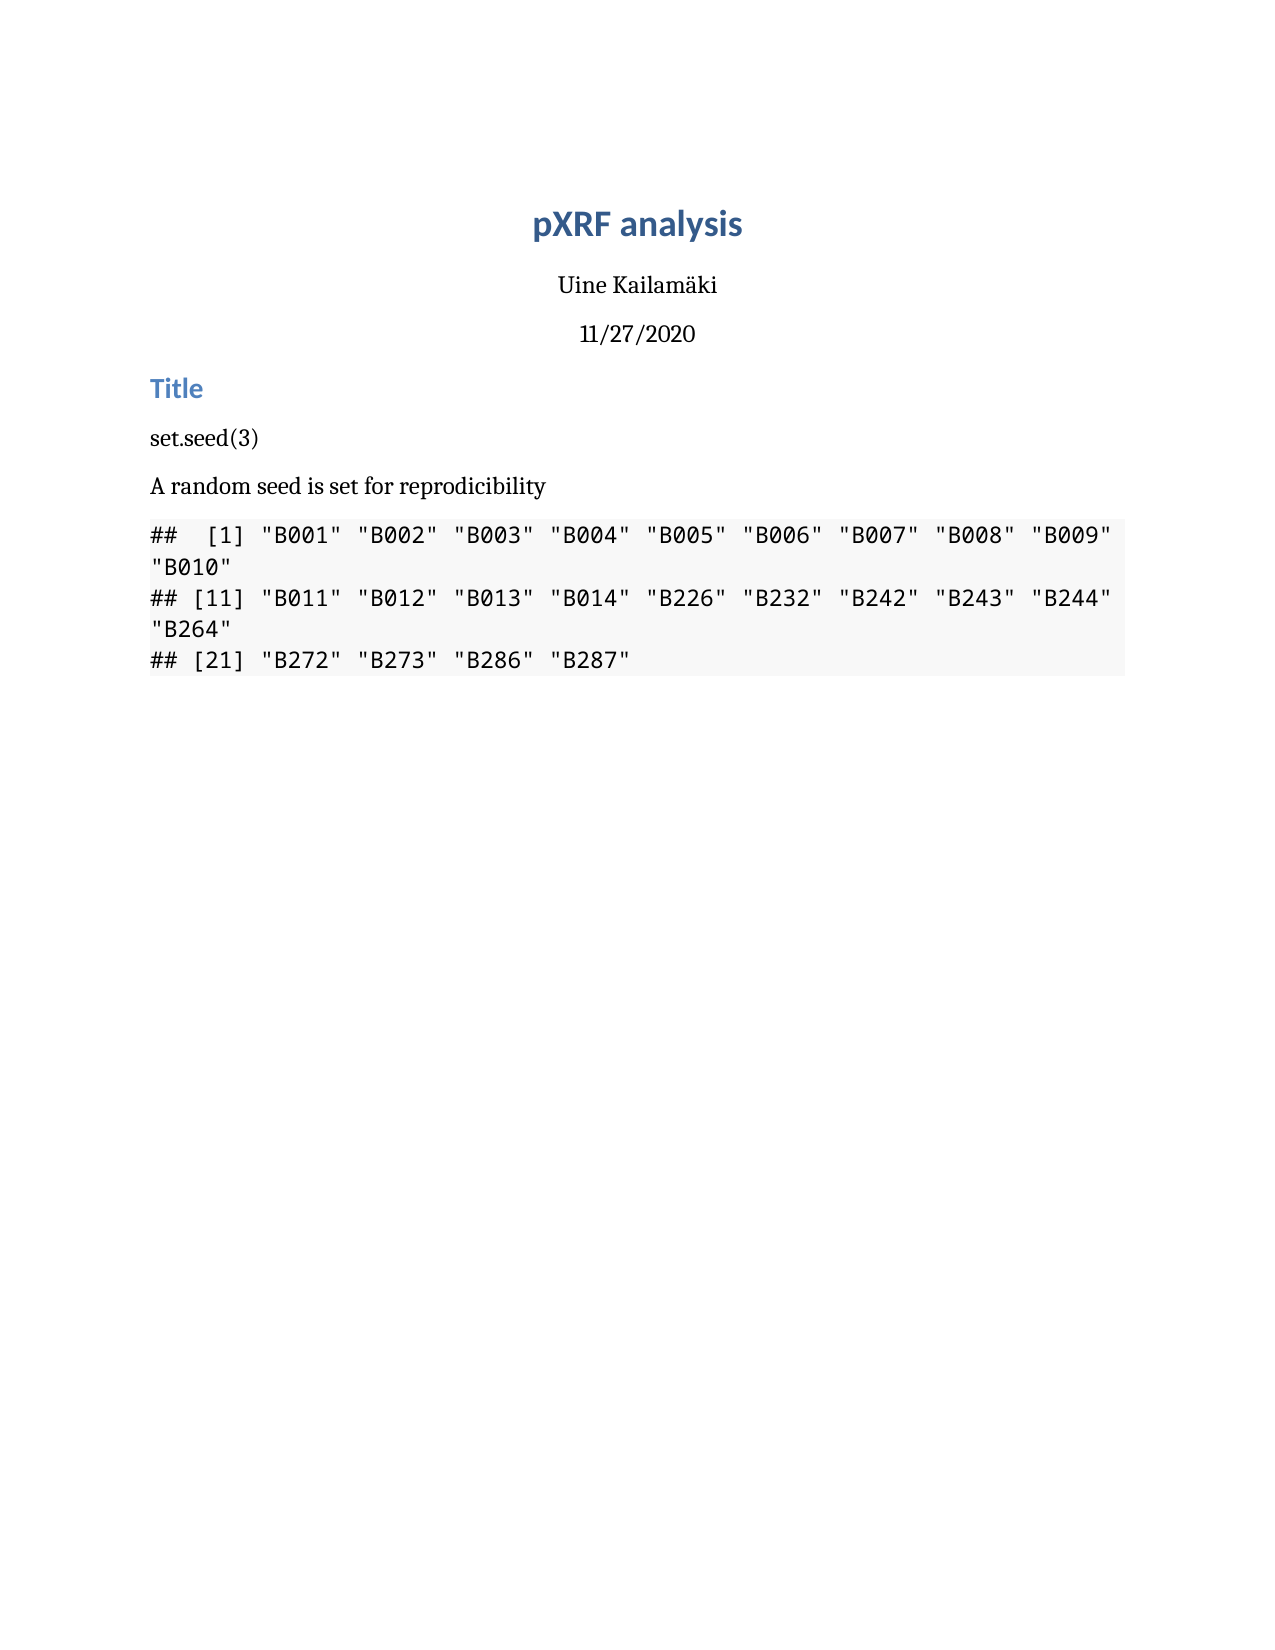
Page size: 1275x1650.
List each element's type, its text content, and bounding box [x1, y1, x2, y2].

subtitle Title [150, 370, 1125, 406]
text A random seed is set for reprodicibility [150, 472, 1125, 501]
text set.seed(3) [150, 424, 1125, 453]
text ## [1] "B001" "B002" "B003" "B004" "B005" "B006" "B007" "B008" "B009" "B010" ## [11] "B011" "B012" "B013" "B014" "B226" "B232" "B242" "B243" "B244" "B264" ## [21] "B272" "B273" "B286" "B287" [150, 519, 1125, 676]
text Uine Kailamäki [150, 271, 1125, 299]
title pXRF analysis [150, 200, 1125, 246]
text 11/27/2020 [150, 320, 1125, 349]
